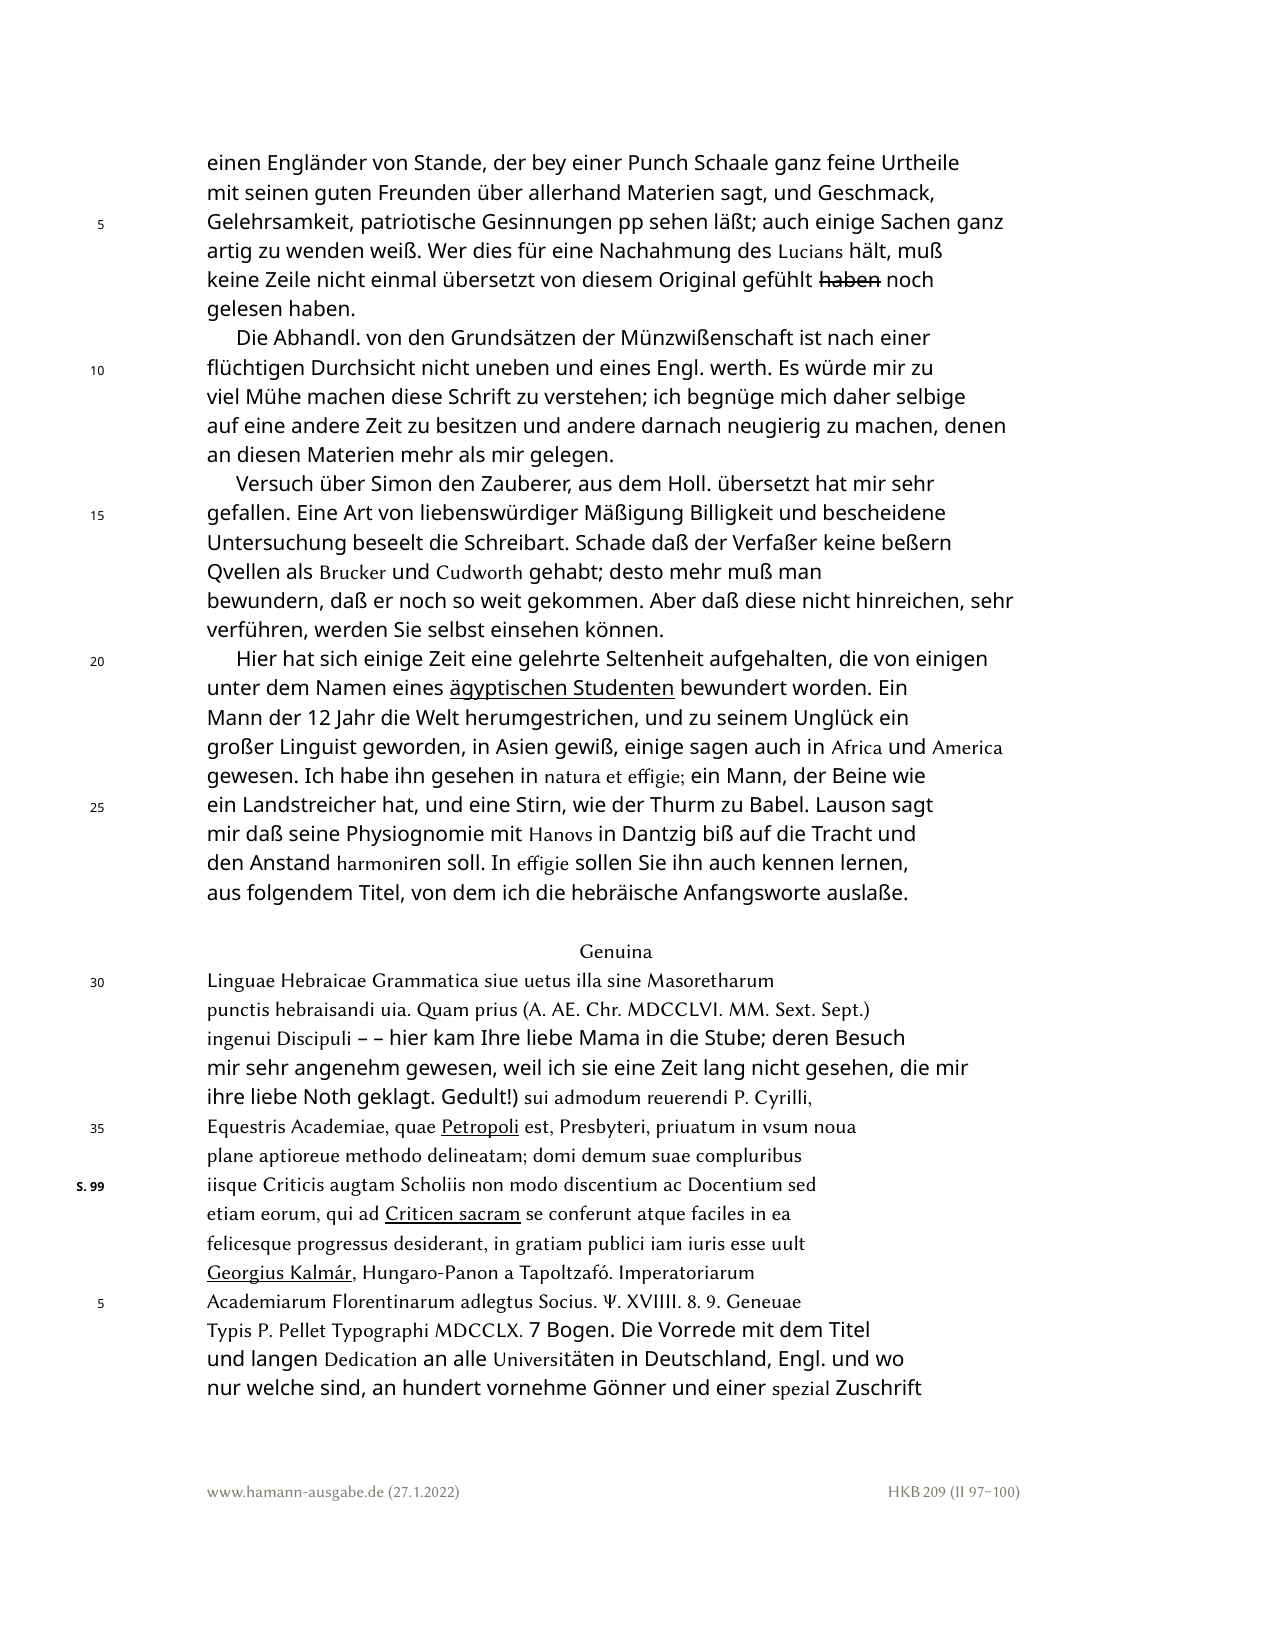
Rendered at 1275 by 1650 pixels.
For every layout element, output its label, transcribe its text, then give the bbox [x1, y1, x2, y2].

text viel Mühe machen diese Schrift zu verstehen; ich begnüge mich daher selbige [207, 381, 1025, 410]
text großer Linguist geworden, in Asien gewiß, einige sagen auch in Africa und America [207, 731, 1025, 760]
text 20 [0, 643, 104, 672]
text etiam eorum, qui ad Criticen sacram se conferunt atque faciles in ea [207, 1197, 1025, 1227]
text Mann der 12 Jahr die Welt herumgestrichen, und zu seinem Unglück ein [207, 702, 1025, 731]
text Gelehrsamkeit, patriotische Gesinnungen pp sehen läßt; auch einige Sachen ganz [207, 206, 1025, 235]
text 5 [0, 206, 104, 235]
text 10 [0, 352, 104, 381]
text und langen Dedication an alle Universitäten in Deutschland, Engl. und wo [207, 1343, 1025, 1372]
text gelesen haben. [207, 293, 1025, 322]
text Die Abhandl. von den Grundsätzen der Münzwißenschaft ist nach einer [236, 322, 1025, 352]
text Linguae Hebraicae Grammatica siue uetus illa sine Masoretharum [207, 964, 1025, 993]
text ihre liebe Noth geklagt. Gedult!) sui admodum reuerendi P. Cyrilli, [207, 1081, 1025, 1110]
text auf eine andere Zeit zu besitzen und andere darnach neugierig zu machen, denen [207, 410, 1025, 439]
text ingenui Discipuli – – hier kam Ihre liebe Mama in die Stube; deren Besuch [207, 1022, 1025, 1052]
text mir daß seine Physiognomie mit Hanovs in Dantzig biß auf die Tracht und [207, 818, 1025, 847]
text aus folgendem Titel, von dem ich die hebräische Anfangsworte auslaße. [207, 877, 1025, 906]
text gefallen. Eine Art von liebenswürdiger Mäßigung Billigkeit und bescheidene [207, 497, 1025, 527]
text keine Zeile nicht einmal übersetzt von diesem Original gefühlt haben noch [207, 264, 1025, 293]
text einen Engländer von Stande, der bey einer Punch Schaale ganz feine Urtheile [207, 147, 1025, 177]
text punctis hebraisandi uia. Quam prius (A. AE. Chr. MDCCLVI. MM. Sext. Sept.) [207, 993, 1025, 1022]
text mit seinen guten Freunden über allerhand Materien sagt, und Geschmack, [207, 177, 1025, 206]
text Untersuchung beseelt die Schreibart. Schade daß der Verfaßer keine beßern [207, 527, 1025, 556]
text den Anstand harmoniren soll. In effigie sollen Sie ihn auch kennen lernen, [207, 847, 1025, 877]
text 30 [0, 964, 104, 993]
text 35 [0, 1110, 104, 1139]
text Equestris Academiae, quae Petropoli est, Presbyteri, priuatum in vsum noua [207, 1110, 1025, 1139]
text iisque Criticis augtam Scholiis non modo discentium ac Docentium sed [207, 1168, 1025, 1197]
text Hier hat sich einige Zeit eine gelehrte Seltenheit aufgehalten, die von einigen [236, 643, 1025, 672]
text ein Landstreicher hat, und eine Stirn, wie der Thurm zu Babel. Lauson sagt [207, 789, 1025, 818]
text flüchtigen Durchsicht nicht uneben und eines Engl. werth. Es würde mir zu [207, 352, 1025, 381]
text an diesen Materien mehr als mir gelegen. [207, 439, 1025, 468]
text plane aptioreue methodo delineatam; domi demum suae compluribus [207, 1139, 1025, 1168]
text nur welche sind, an hundert vornehme Gönner und einer spezial Zuschrift [207, 1372, 1025, 1402]
text Typis P. Pellet Typographi MDCCLX. 7 Bogen. Die Vorrede mit dem Titel [207, 1314, 1025, 1343]
text 5 [0, 1285, 104, 1314]
text S. 99 [0, 1168, 104, 1197]
text bewundern, daß er noch so weit gekommen. Aber daß diese nicht hinreichen, sehr [207, 585, 1025, 614]
text Genuina [207, 935, 1025, 964]
text Versuch über Simon den Zauberer, aus dem Holl. übersetzt hat mir sehr [236, 468, 1025, 497]
text mir sehr angenehm gewesen, weil ich sie eine Zeit lang nicht gesehen, die mir [207, 1052, 1025, 1081]
text gewesen. Ich habe ihn gesehen in natura et effigie; ein Mann, der Beine wie [207, 760, 1025, 789]
text felicesque progressus desiderant, in gratiam publici iam iuris esse uult [207, 1227, 1025, 1256]
text 25 [0, 789, 104, 818]
text Qvellen als Brucker und Cudworth gehabt; desto mehr muß man [207, 556, 1025, 585]
text Georgius Kalmár, Hungaro-Panon a Tapoltzafó. Imperatoriarum [207, 1256, 1025, 1285]
text unter dem Namen eines ägyptischen Studenten bewundert worden. Ein [207, 672, 1025, 702]
text artig zu wenden weiß. Wer dies für eine Nachahmung des Lucians hält, muß [207, 235, 1025, 264]
text verführen, werden Sie selbst einsehen können. [207, 614, 1025, 643]
text 15 [0, 497, 104, 527]
text Academiarum Florentinarum adlegtus Socius. Ψ. XVIIII. 8. 9. Geneuae [207, 1285, 1025, 1314]
